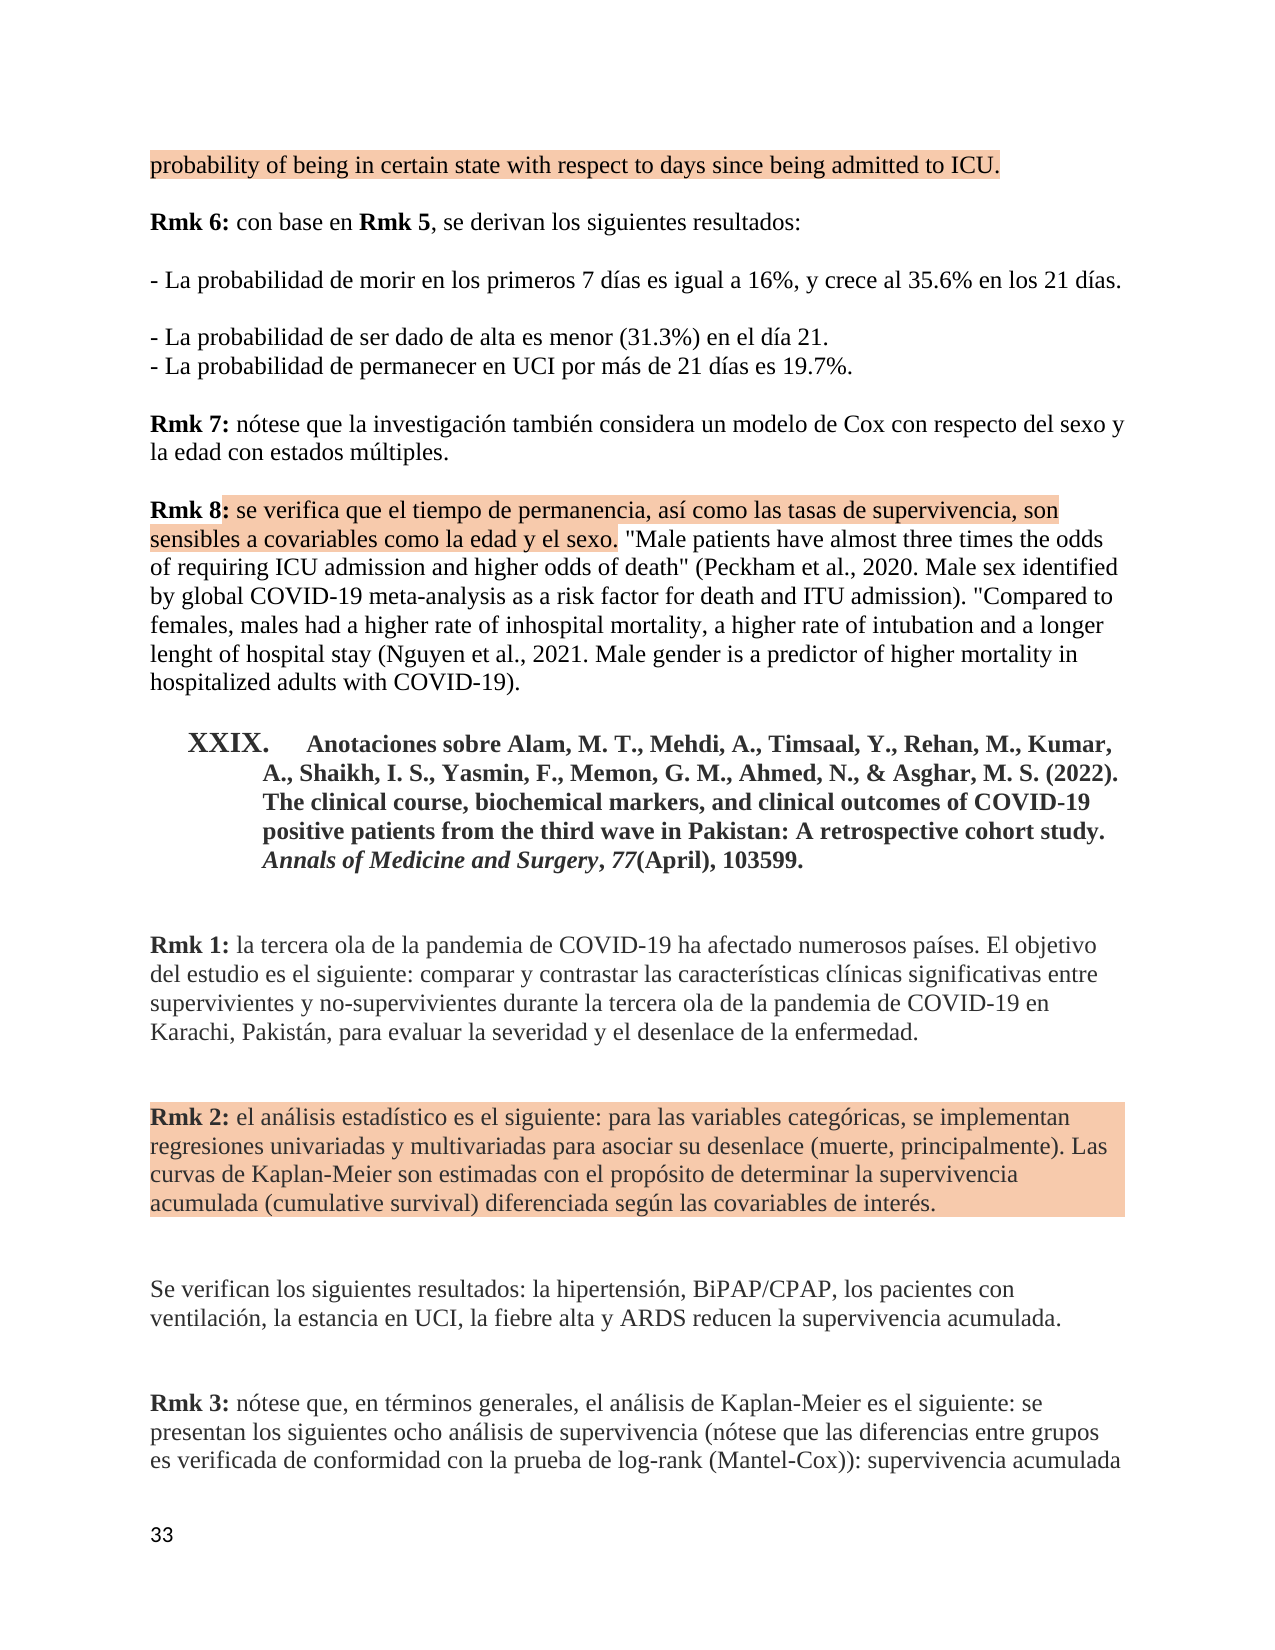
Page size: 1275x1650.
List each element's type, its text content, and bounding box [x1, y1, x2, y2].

text Rmk 1: la tercera ola de la pandemia de COVID-19 ha afectado numerosos países. El objetivo del estudio es el siguiente: comparar y contrastar las características clínicas significativas entre supervivientes y no-supervivientes durante la tercera ola de la pandemia de COVID-19 en Karachi, Pakistán, para evaluar la severidad y el desenlace de la enfermedad. [150, 930, 1125, 1045]
text Se verifican los siguientes resultados: la hipertensión, BiPAP/CPAP, los pacientes con ventilación, la estancia en UCI, la fiebre alta y ARDS reducen la supervivencia acumulada. [150, 1274, 1125, 1331]
text Rmk 2: el análisis estadístico es el siguiente: para las variables categóricas, se implementan regresiones univariadas y multivariadas para asociar su desenlace (muerte, principalmente). Las curvas de Kaplan-Meier son estimadas con el propósito de determinar la supervivencia acumulada (cumulative survival) diferenciada según las covariables de interés. [150, 1102, 1125, 1217]
list Anotaciones sobre Alam, M. T., Mehdi, A., Timsaal, Y., Rehan, M., Kumar, A., Shaikh, I. S., Yasmin, F., Memon, G. M., Ahmed, N., & Asghar, M. S. (2022). The clinical course, biochemical markers, and clinical outcomes of COVID-19 positive patients from the third wave in Pakistan: A retrospective cohort study. Annals of Medicine and Surgery, 77(April), 103599. [187, 725, 1125, 873]
